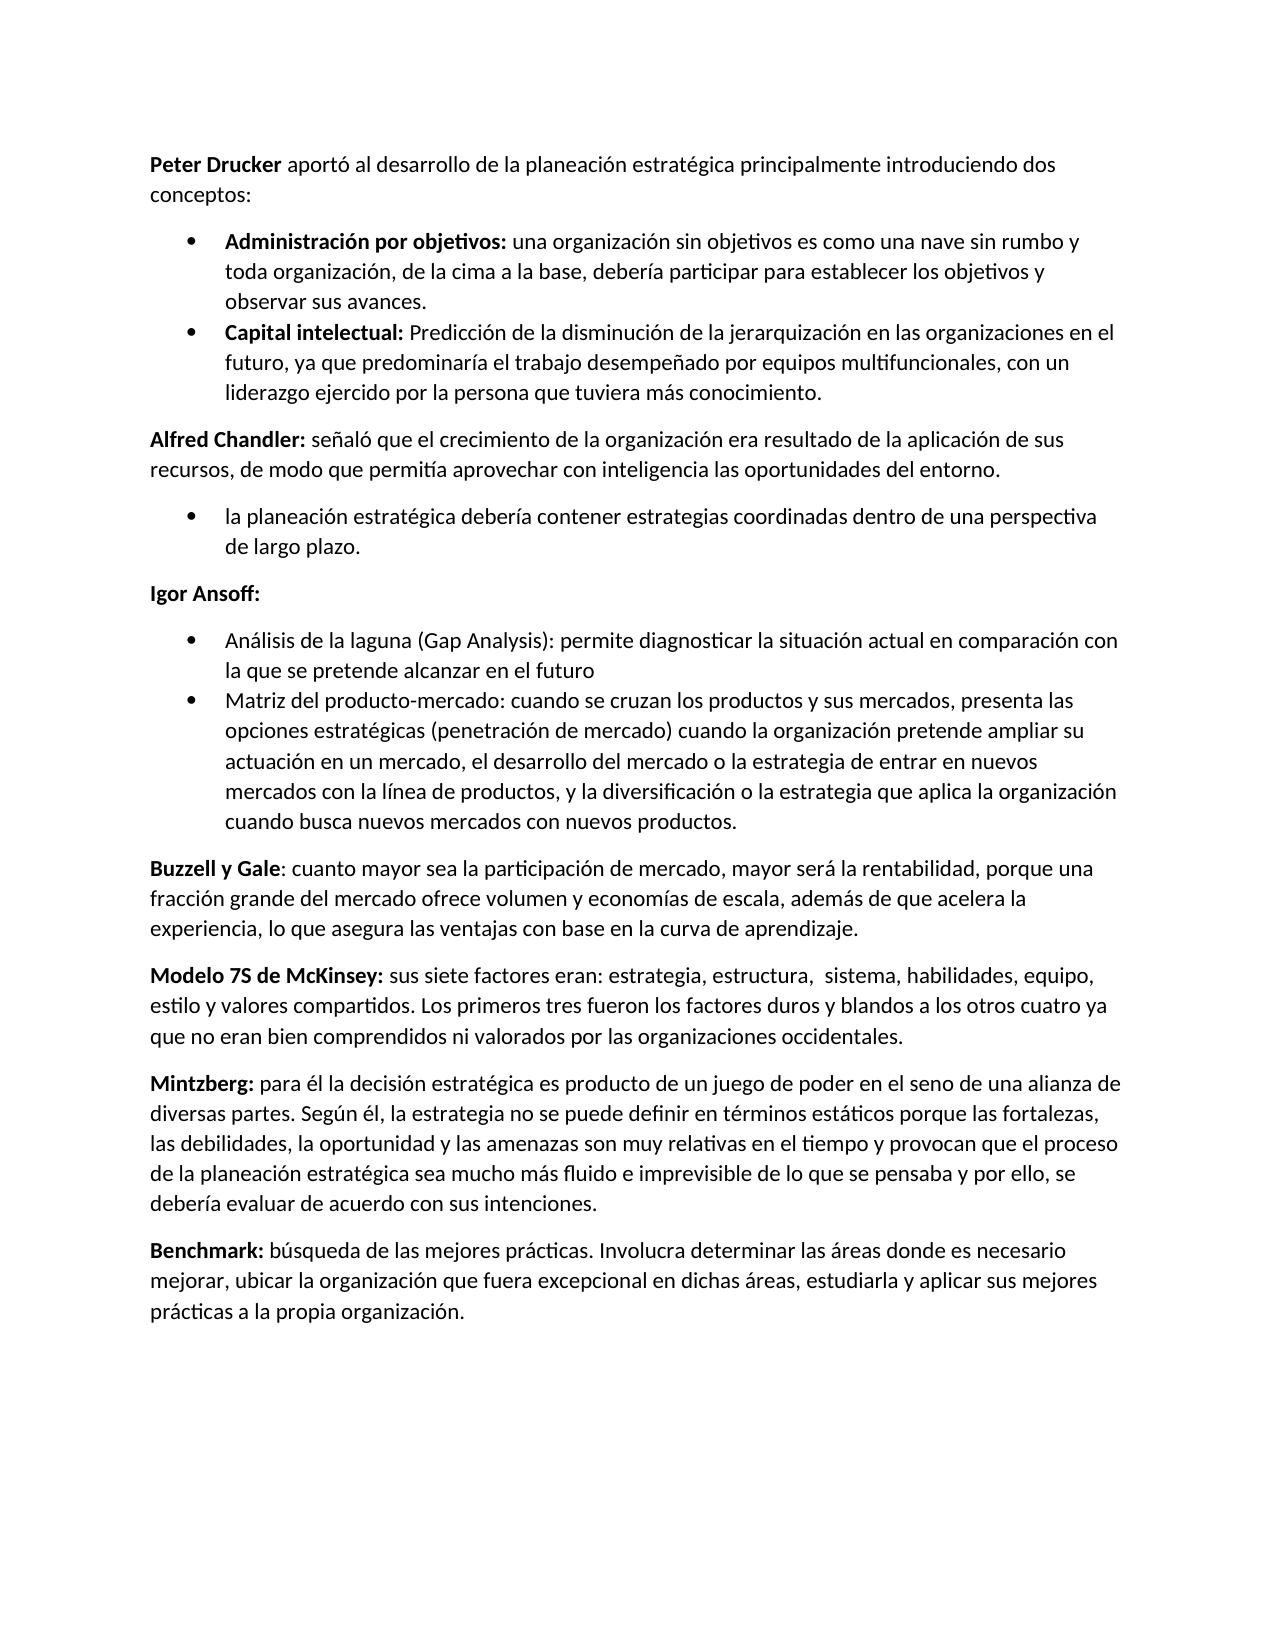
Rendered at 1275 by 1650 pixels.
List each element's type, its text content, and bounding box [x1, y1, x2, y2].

text Alfred Chandler: señaló que el crecimiento de la organización era resultado de la aplicación de sus recursos, de modo que permitía aprovechar con inteligencia las oportunidades del entorno. [150, 425, 1125, 483]
text Igor Ansoff: [150, 579, 1125, 607]
text Benchmark: búsqueda de las mejores prácticas. Involucra determinar las áreas donde es necesario mejorar, ubicar la organización que fuera excepcional en dichas áreas, estudiarla y aplicar sus mejores prácticas a la propia organización. [150, 1236, 1125, 1325]
text Modelo 7S de McKinsey: sus siete factores eran: estrategia, estructura, sistema, habilidades, equipo, estilo y valores compartidos. Los primeros tres fueron los factores duros y blandos a los otros cuatro ya que no eran bien comprendidos ni valorados por las organizaciones occidentales. [150, 961, 1125, 1050]
list Análisis de la laguna (Gap Analysis): permite diagnosticar la situación actual en comparación con la que se pretende alcanzar en el futuro [187, 626, 1125, 684]
text Peter Drucker aportó al desarrollo de la planeación estratégica principalmente introduciendo dos conceptos: [150, 150, 1125, 208]
list Capital intelectual: Predicción de la disminución de la jerarquización en las organizaciones en el futuro, ya que predominaría el trabajo desempeñado por equipos multifuncionales, con un liderazgo ejercido por la persona que tuviera más conocimiento. [187, 318, 1125, 406]
text Mintzberg: para él la decisión estratégica es producto de un juego de poder en el seno de una alianza de diversas partes. Según él, la estrategia no se puede definir en términos estáticos porque las fortalezas, las debilidades, la oportunidad y las amenazas son muy relativas en el tiempo y provocan que el proceso de la planeación estratégica sea mucho más fluido e imprevisible de lo que se pensaba y por ello, se debería evaluar de acuerdo con sus intenciones. [150, 1069, 1125, 1218]
list Administración por objetivos: una organización sin objetivos es como una nave sin rumbo y toda organización, de la cima a la base, debería participar para establecer los objetivos y observar sus avances. [187, 227, 1125, 316]
list Matriz del producto-mercado: cuando se cruzan los productos y sus mercados, presenta las opciones estratégicas (penetración de mercado) cuando la organización pretende ampliar su actuación en un mercado, el desarrollo del mercado o la estrategia de entrar en nuevos mercados con la línea de productos, y la diversificación o la estrategia que aplica la organización cuando busca nuevos mercados con nuevos productos. [187, 686, 1125, 835]
list la planeación estratégica debería contener estrategias coordinadas dentro de una perspectiva de largo plazo. [187, 502, 1125, 560]
text Buzzell y Gale: cuanto mayor sea la participación de mercado, mayor será la rentabilidad, porque una fracción grande del mercado ofrece volumen y economías de escala, además de que acelera la experiencia, lo que asegura las ventajas con base en la curva de aprendizaje. [150, 854, 1125, 943]
